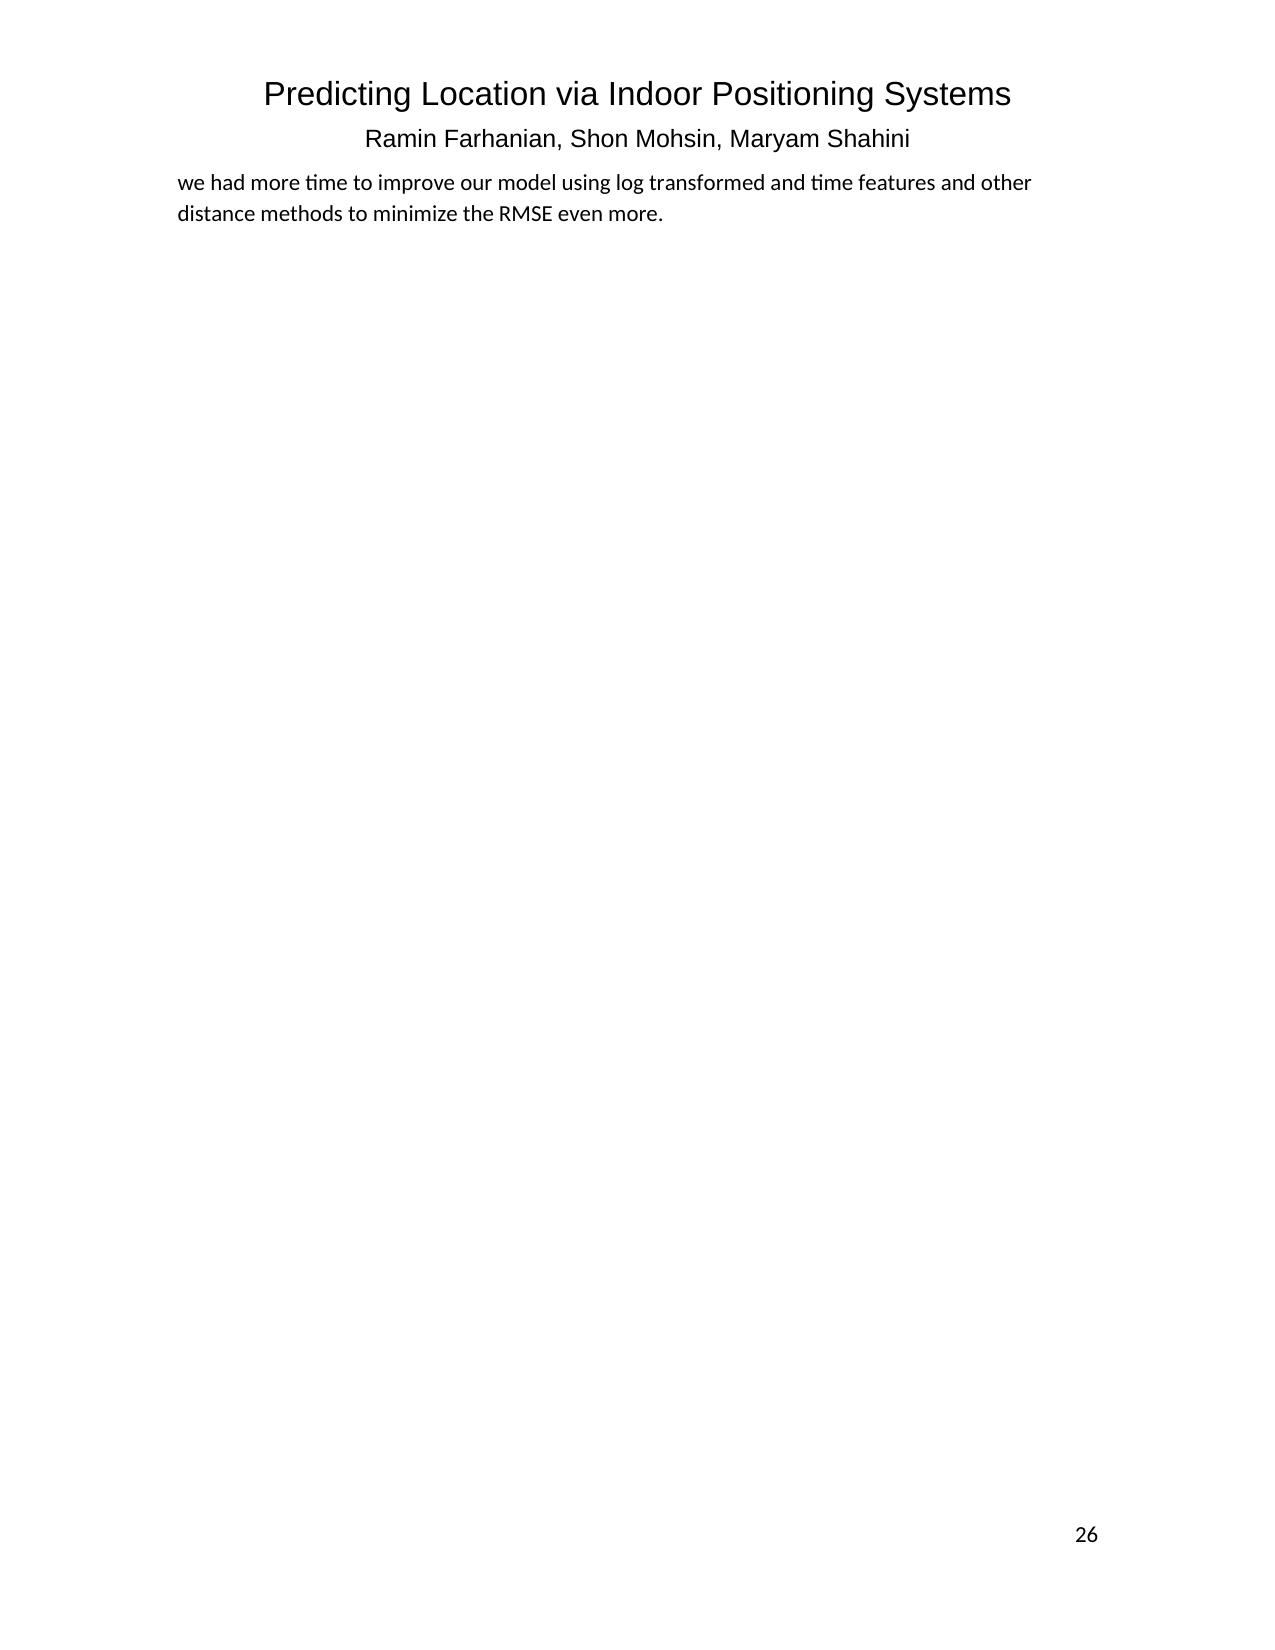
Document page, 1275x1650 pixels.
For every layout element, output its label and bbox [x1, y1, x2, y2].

text [177, 168, 1098, 227]
